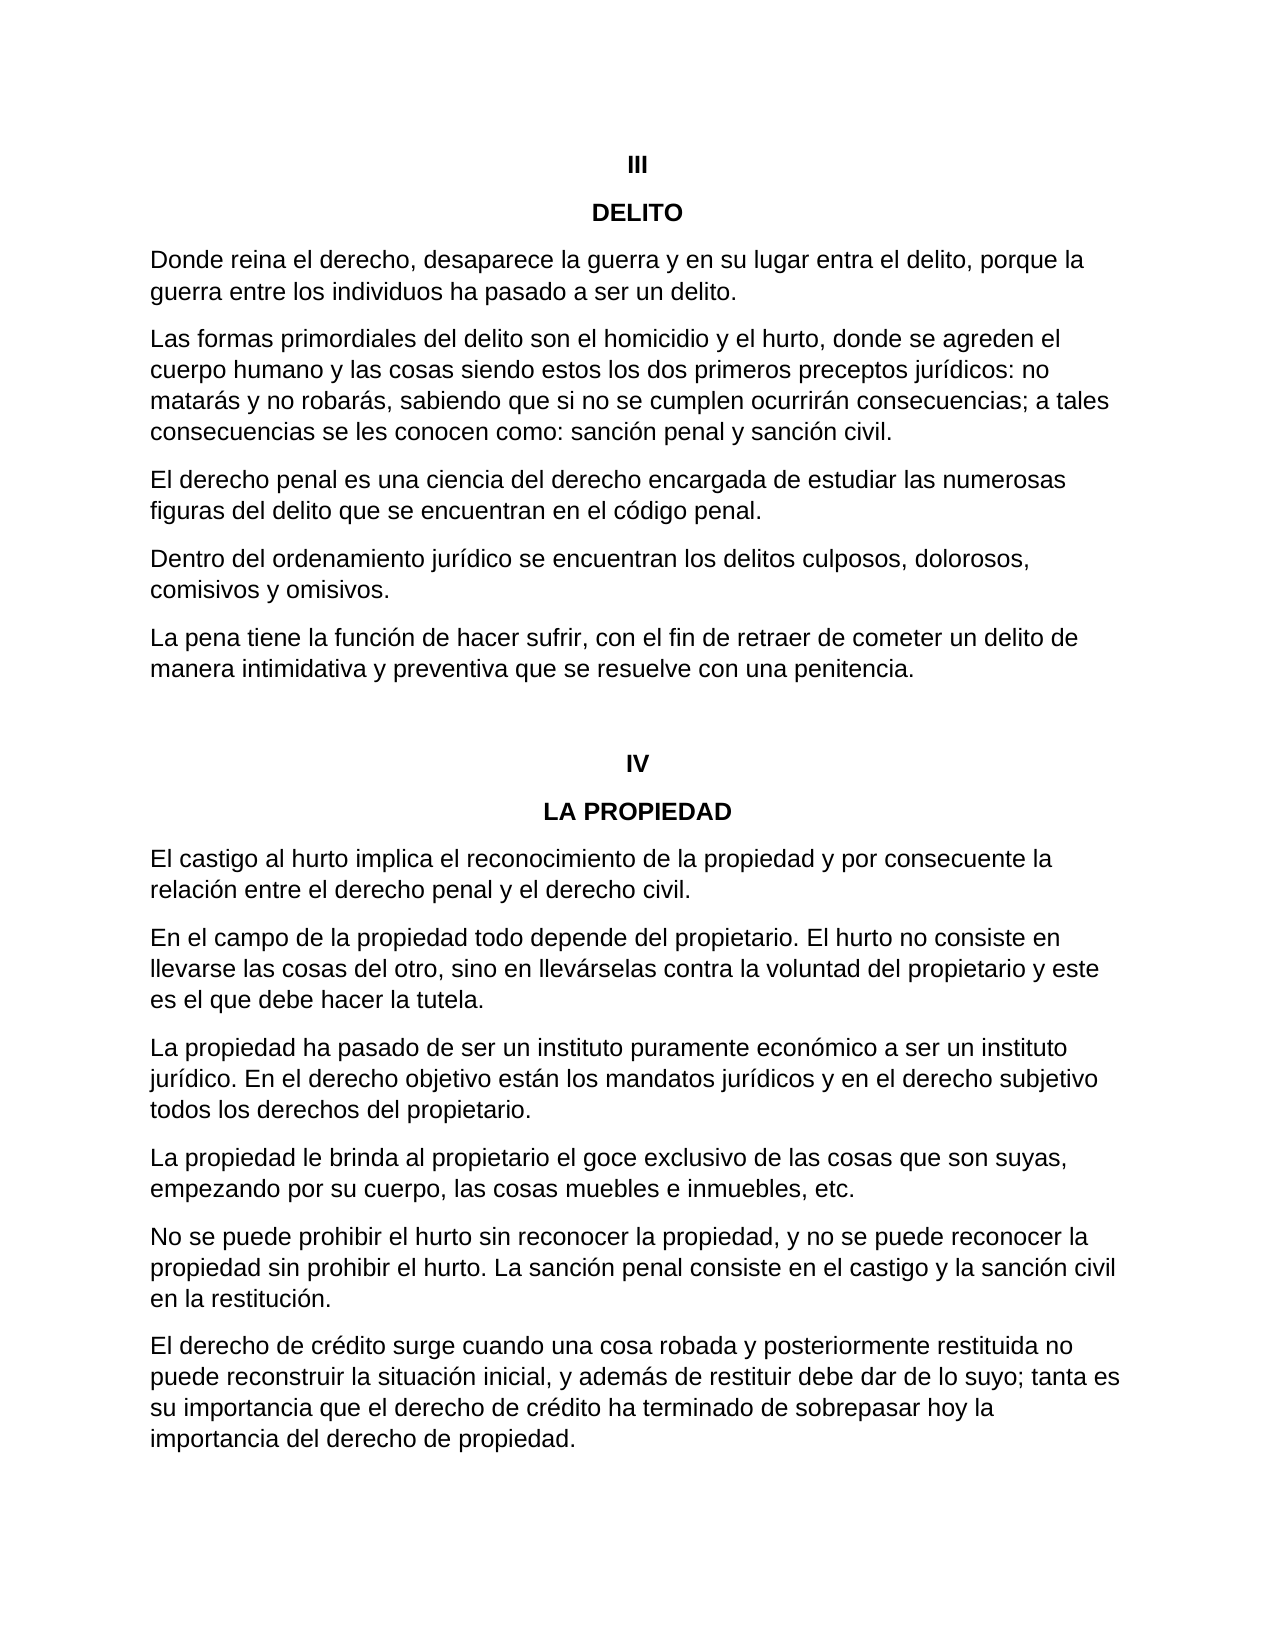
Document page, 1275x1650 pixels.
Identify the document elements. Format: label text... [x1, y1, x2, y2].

text LA PROPIEDAD [150, 797, 1125, 825]
text III [150, 150, 1125, 179]
text En el campo de la propiedad todo depende del propietario. El hurto no consiste en llevarse las cosas del otro, sino en llevárselas contra la voluntad del propietario y este es el que debe hacer la tutela. [150, 923, 1125, 1014]
text Dentro del ordenamiento jurídico se encuentran los delitos culposos, dolorosos, comisivos y omisivos. [150, 544, 1125, 603]
text La pena tiene la función de hacer sufrir, con el fin de retraer de cometer un delito de manera intimidativa y preventiva que se resuelve con una penitencia. [150, 622, 1125, 682]
text Las formas primordiales del delito son el homicidio y el hurto, donde se agreden el cuerpo humano y las cosas siendo estos los dos primeros preceptos jurídicos: no matarás y no robarás, sabiendo que si no se cumplen ocurrirán consecuencias; a tales consecuencias se les conocen como: sanción penal y sanción civil. [150, 324, 1125, 446]
text El castigo al hurto implica el reconocimiento de la propiedad y por consecuente la relación entre el derecho penal y el derecho civil. [150, 844, 1125, 904]
text El derecho penal es una ciencia del derecho encargada de estudiar las numerosas figuras del delito que se encuentran en el código penal. [150, 465, 1125, 525]
text El derecho de crédito surge cuando una cosa robada y posteriormente restituida no puede reconstruir la situación inicial, y además de restituir debe dar de lo suyo; tanta es su importancia que el derecho de crédito ha terminado de sobrepasar hoy la importancia del derecho de propiedad. [150, 1331, 1125, 1453]
text La propiedad ha pasado de ser un instituto puramente económico a ser un instituto jurídico. En el derecho objetivo están los mandatos jurídicos y en el derecho subjetivo todos los derechos del propietario. [150, 1033, 1125, 1124]
text IV [150, 749, 1125, 778]
text Donde reina el derecho, desaparece la guerra y en su lugar entra el delito, porque la guerra entre los individuos ha pasado a ser un delito. [150, 245, 1125, 305]
text No se puede prohibir el hurto sin reconocer la propiedad, y no se puede reconocer la propiedad sin prohibir el hurto. La sanción penal consiste en el castigo y la sanción civil en la restitución. [150, 1221, 1125, 1312]
text La propiedad le brinda al propietario el goce exclusivo de las cosas que son suyas, empezando por su cuerpo, las cosas muebles e inmuebles, etc. [150, 1143, 1125, 1202]
text DELITO [150, 198, 1125, 226]
